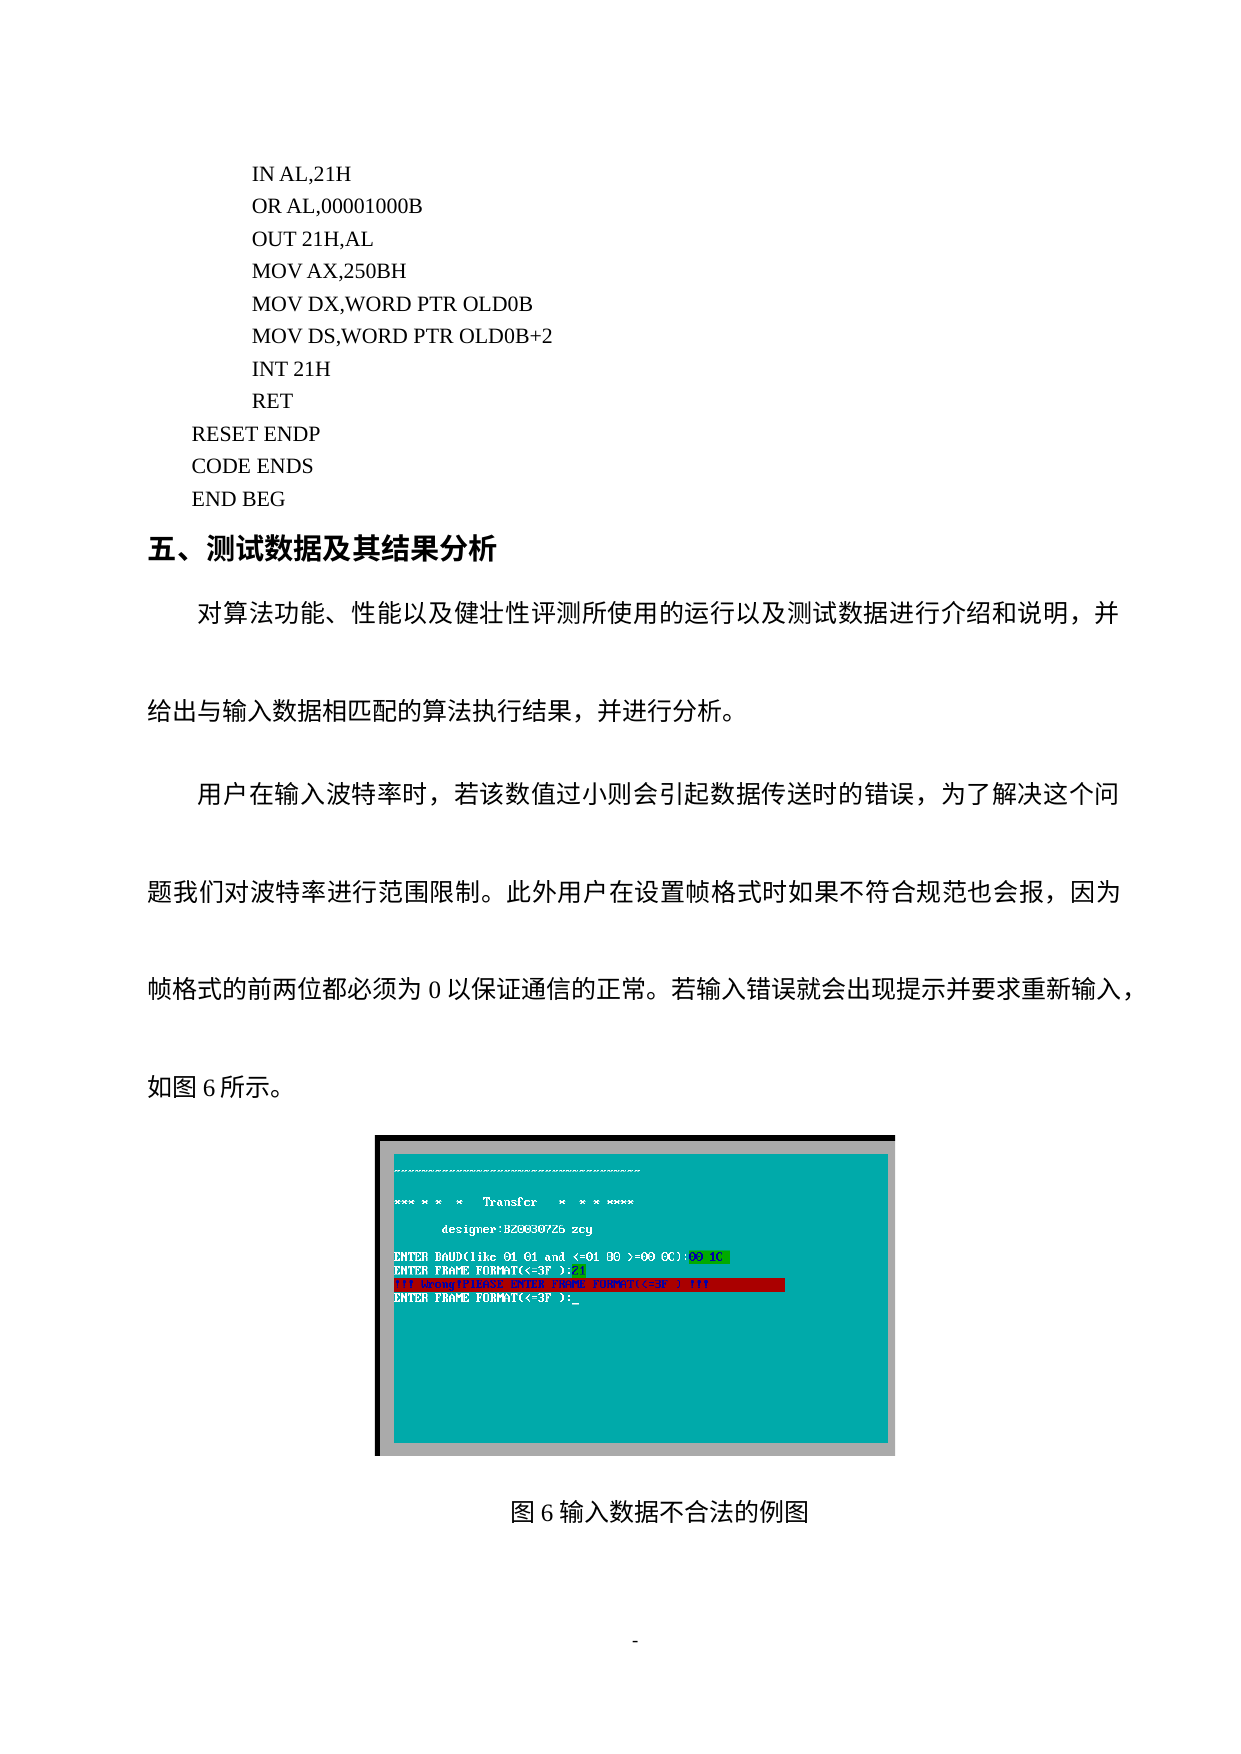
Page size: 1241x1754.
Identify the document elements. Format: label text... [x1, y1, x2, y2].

text MOV DX,WORD PTR OLD0B [148, 287, 1122, 319]
text 用户在输入波特率时，若该数值过小则会引起数据传送时的错误，为了解决这个问题我们对波特率进行范围限制。此外用户在设置帧格式时如果不符合规范也会报，因为帧格式的前两位都必须为0以保证通信的正常。若输入错误就会出现提示并要求重新输入，如图6所示。 [148, 760, 1122, 1118]
text MOV AX,250BH [148, 254, 1122, 287]
text 五、测试数据及其结果分析 [148, 514, 1122, 579]
text INT 21H [148, 352, 1122, 384]
text OUT 21H,AL [148, 222, 1122, 254]
text 对算法功能、性能以及健壮性评测所使用的运行以及测试数据进行介绍和说明，并给出与输入数据相匹配的算法执行结果，并进行分析。 [148, 579, 1122, 742]
text IN AL,21H [148, 157, 1122, 189]
text 图6 输入数据不合法的例图 [198, 1478, 1122, 1543]
text RET [148, 384, 1122, 417]
text RESET ENDP [148, 417, 1122, 449]
picture [374, 1135, 896, 1456]
text OR AL,00001000B [148, 189, 1122, 222]
text CODE ENDS [148, 449, 1122, 482]
text MOV DS,WORD PTR OLD0B+2 [148, 319, 1122, 352]
text END BEG [148, 482, 1122, 514]
